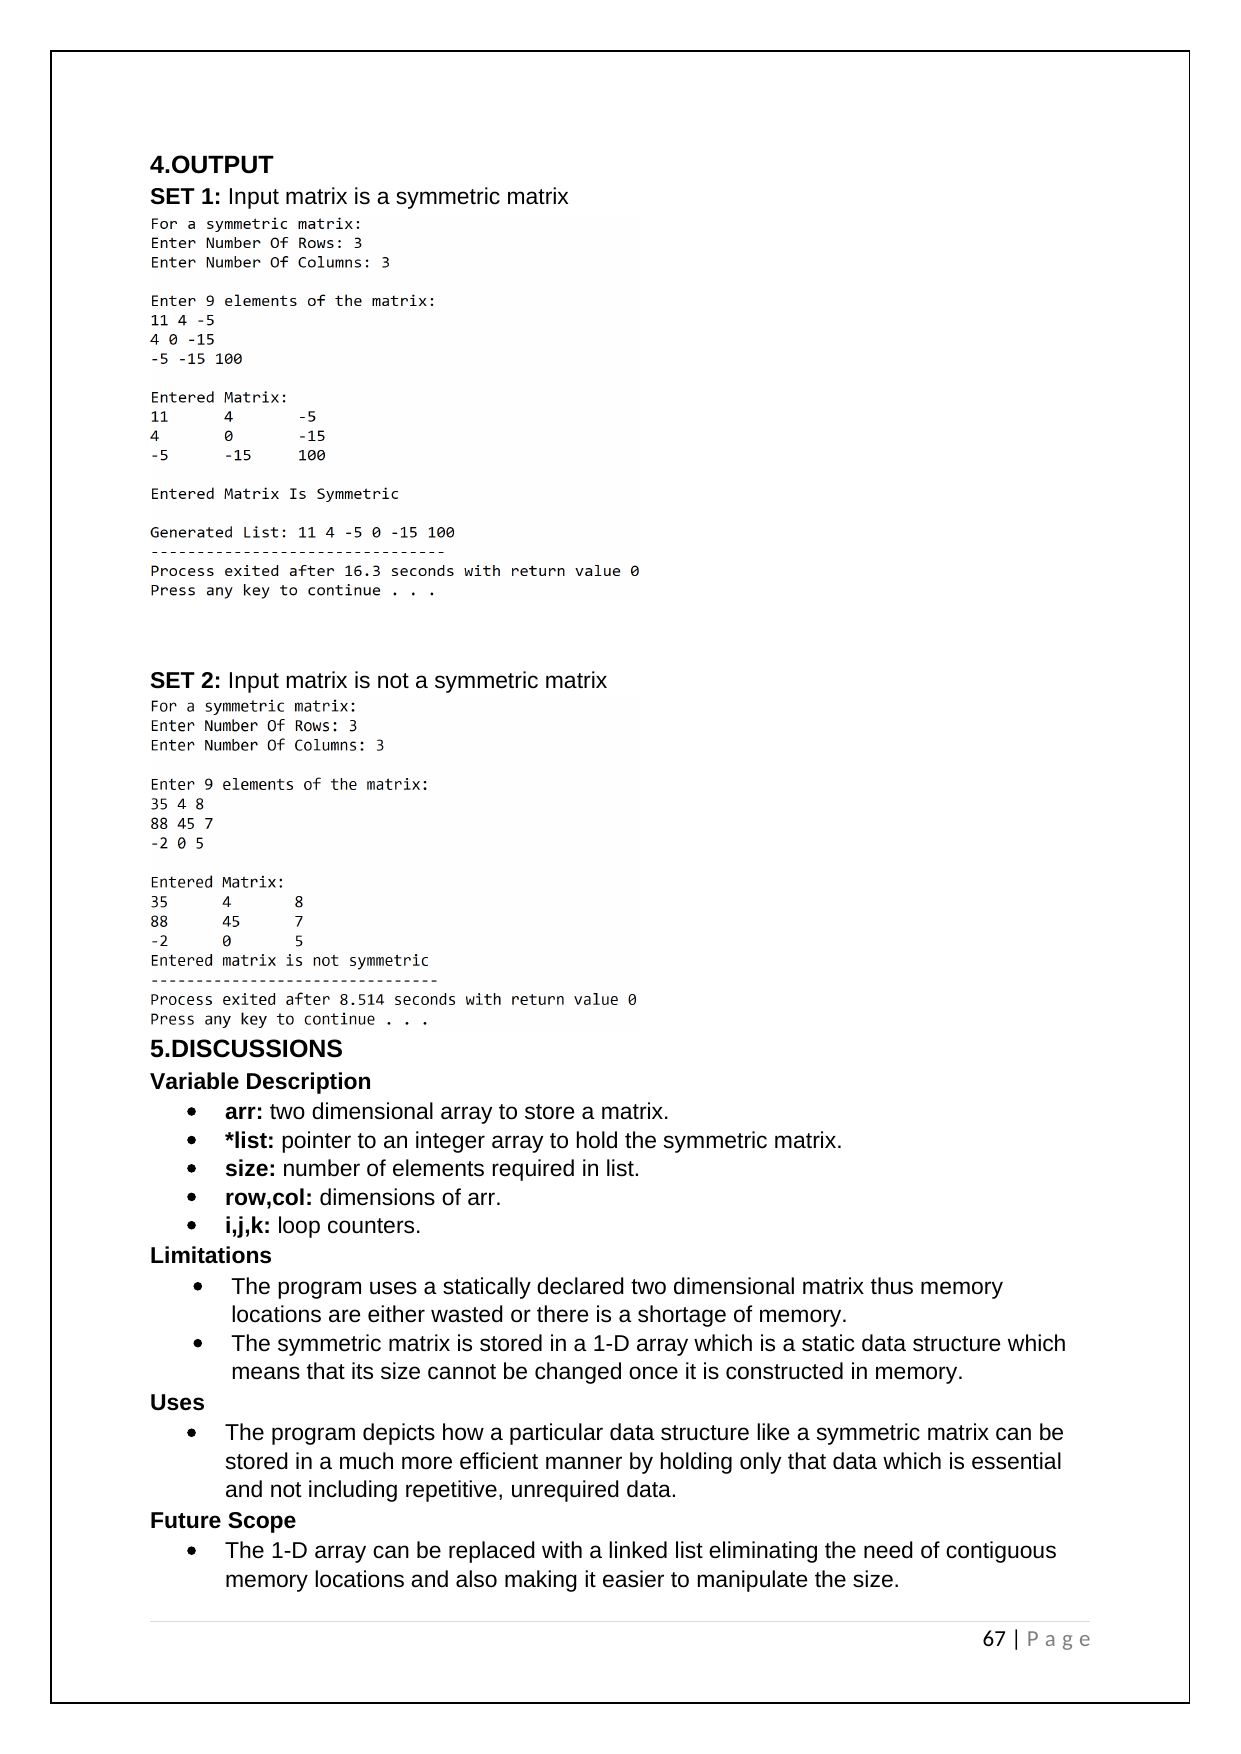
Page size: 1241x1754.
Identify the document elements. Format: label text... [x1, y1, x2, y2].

text 4.OUTPUT [150, 150, 1090, 179]
list row,col: dimensions of arr. [187, 1183, 1090, 1210]
text Variable Description [150, 1068, 1090, 1094]
text SET 1: Input matrix is a symmetric matrix [150, 183, 1090, 209]
text 5.DISCUSSIONS [150, 1034, 1090, 1063]
picture [150, 213, 641, 602]
text Uses [150, 1389, 1090, 1415]
list size: number of elements required in list. [187, 1155, 1090, 1181]
list The 1-D array can be replaced with a linked list eliminating the need of contiguous memory locations and also making it easier to manipulate the size. [187, 1537, 1090, 1592]
list i,j,k: loop counters. [187, 1212, 1090, 1238]
picture [150, 697, 641, 1031]
list The symmetric matrix is stored in a 1-D array which is a static data structure which means that its size cannot be changed once it is constructed in memory. [194, 1330, 1090, 1384]
list *list: pointer to an integer array to hold the symmetric matrix. [187, 1127, 1090, 1153]
text Limitations [150, 1242, 1090, 1269]
text Future Scope [150, 1507, 1090, 1533]
list The program uses a statically declared two dimensional matrix thus memory locations are either wasted or there is a shortage of memory. [194, 1273, 1090, 1328]
text SET 2: Input matrix is not a symmetric matrix [150, 667, 1090, 694]
list arr: two dimensional array to store a matrix. [187, 1098, 1090, 1124]
list The program depicts how a particular data structure like a symmetric matrix can be stored in a much more efficient manner by holding only that data which is essential and not including repetitive, unrequired data. [187, 1419, 1090, 1502]
